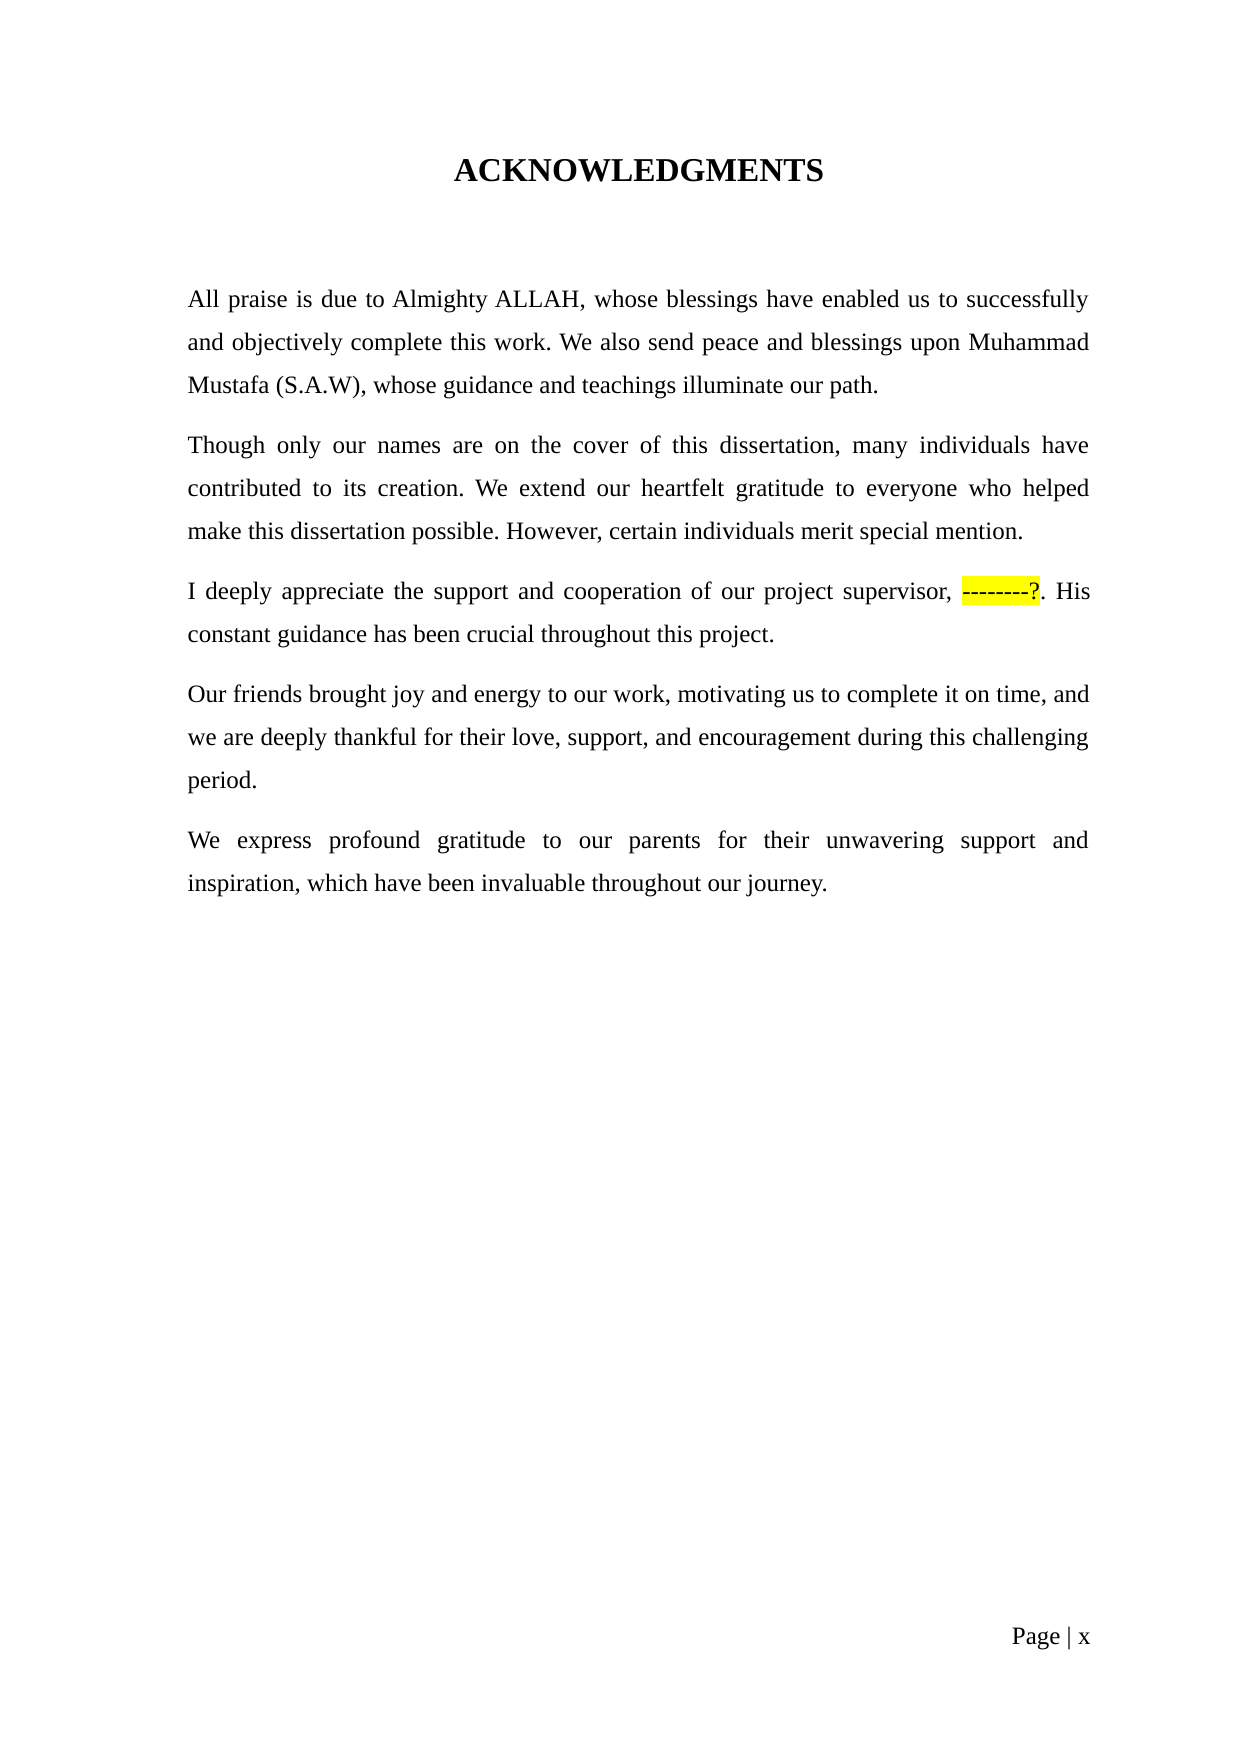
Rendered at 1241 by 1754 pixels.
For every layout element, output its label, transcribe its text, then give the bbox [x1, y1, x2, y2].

text We express profound gratitude to our parents for their unwavering support and inspiration, which have been invaluable throughout our journey. [187, 825, 1090, 897]
text All praise is due to Almighty ALLAH, whose blessings have enabled us to successfully and objectively complete this work. We also send peace and blessings upon Muhammad Mustafa (S.A.W), whose guidance and teachings illuminate our path. [187, 284, 1090, 399]
text ACKNOWLEDGMENTS [187, 150, 1090, 188]
text Our friends brought joy and energy to our work, motivating us to complete it on time, and we are deeply thankful for their love, support, and encouragement during this challenging period. [187, 679, 1090, 794]
text Though only our names are on the cover of this dissertation, many individuals have contributed to its creation. We extend our heartfelt gratitude to everyone who helped make this dissertation possible. However, certain individuals merit special mention. [187, 430, 1090, 545]
text I deeply appreciate the support and cooperation of our project supervisor, --------?. His constant guidance has been crucial throughout this project. [187, 576, 1090, 648]
